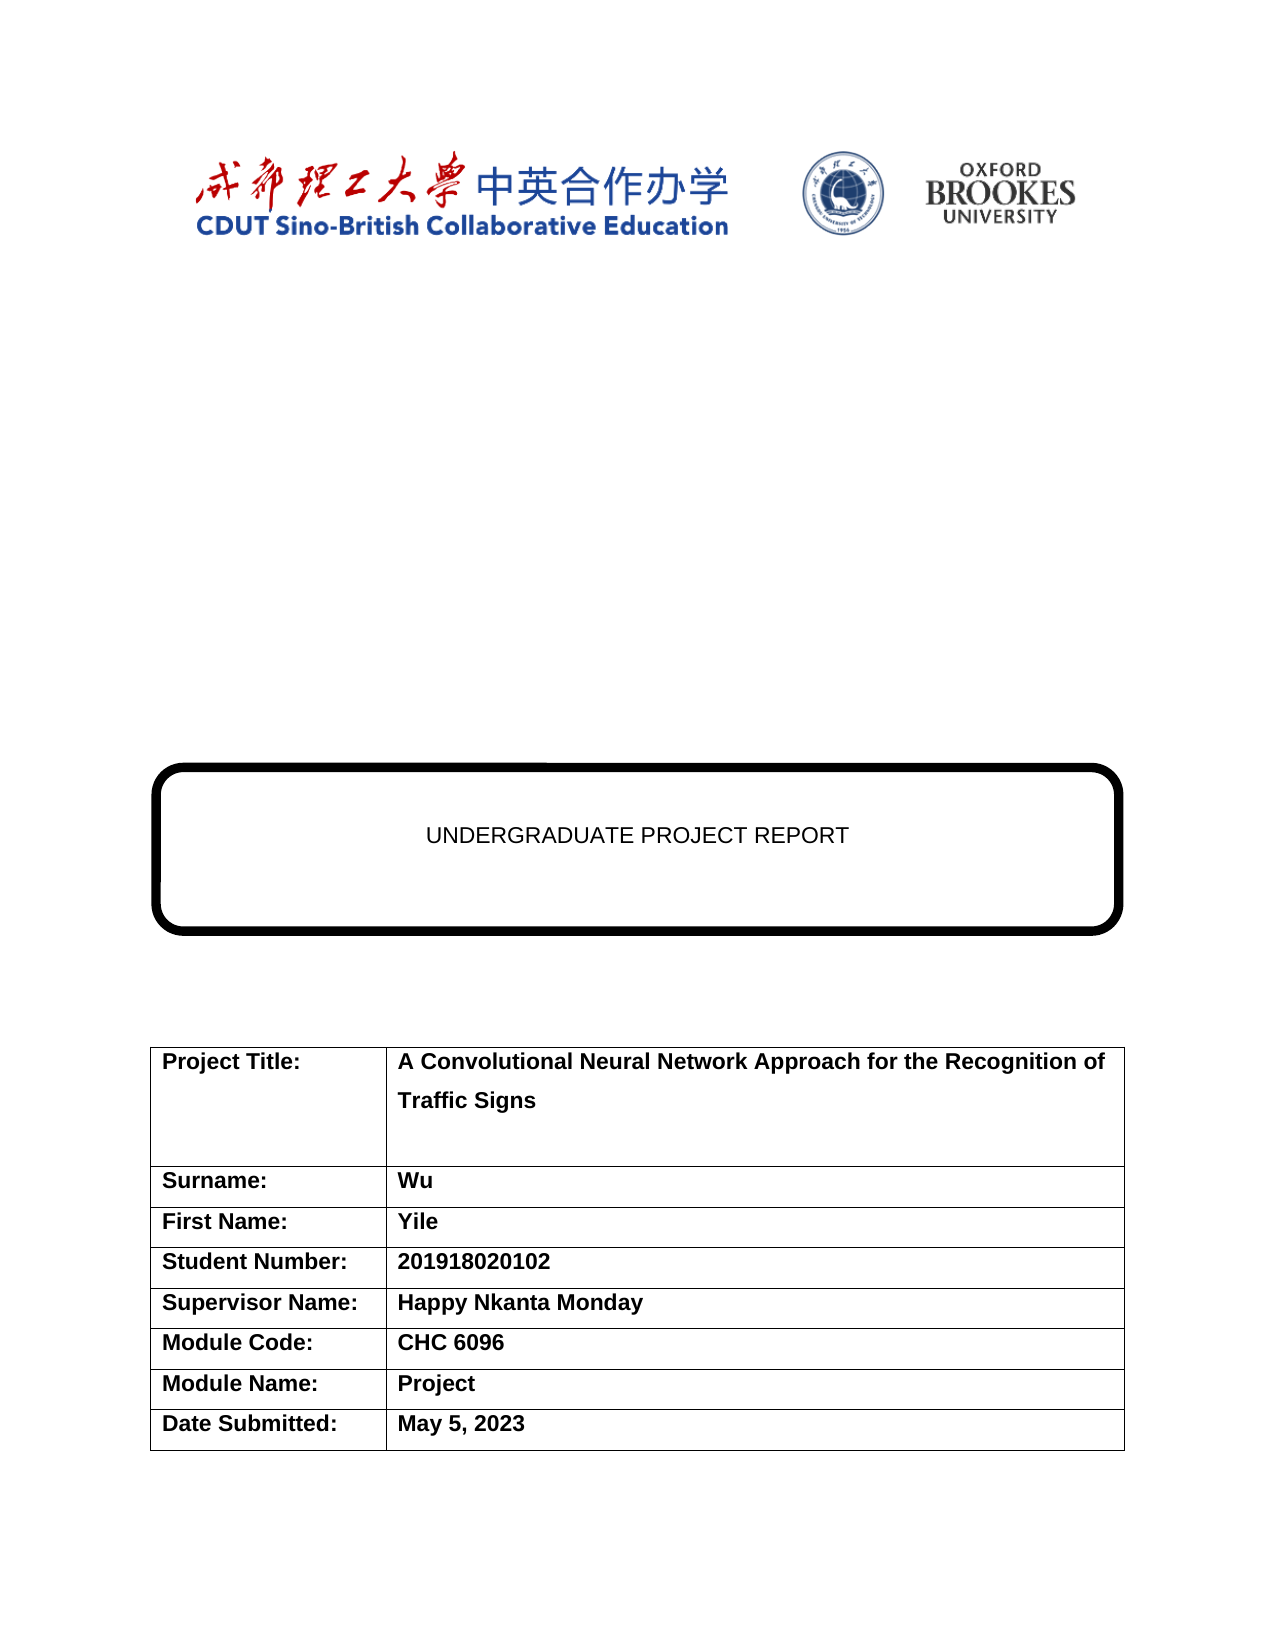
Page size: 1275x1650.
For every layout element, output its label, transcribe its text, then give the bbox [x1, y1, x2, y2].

table_cell Supervisor Name: [151, 1289, 386, 1328]
table_cell CHC 6096 [387, 1329, 1124, 1369]
picture [195, 150, 1171, 237]
table_cell Date Submitted: [151, 1410, 386, 1450]
table_cell Project [387, 1370, 1124, 1409]
table_cell Module Code: [151, 1329, 386, 1369]
table_cell Wu [387, 1167, 1124, 1207]
table_cell Surname: [151, 1167, 386, 1207]
table_cell Happy Nkanta Monday [387, 1289, 1124, 1328]
table_cell 201918020102 [387, 1248, 1124, 1288]
table_cell Yile [387, 1208, 1124, 1247]
text UNDERGRADUATE PROJECT REPORT [161, 822, 1114, 848]
table_cell May 5, 2023 [387, 1410, 1124, 1450]
table_cell Student Number: [151, 1248, 386, 1288]
table_header Project Title: [151, 1048, 386, 1166]
table_cell First Name: [151, 1208, 386, 1247]
table_header A Convolutional Neural Network Approach for the Recognition of Traffic Signs [387, 1048, 1124, 1166]
table_cell Module Name: [151, 1370, 386, 1409]
